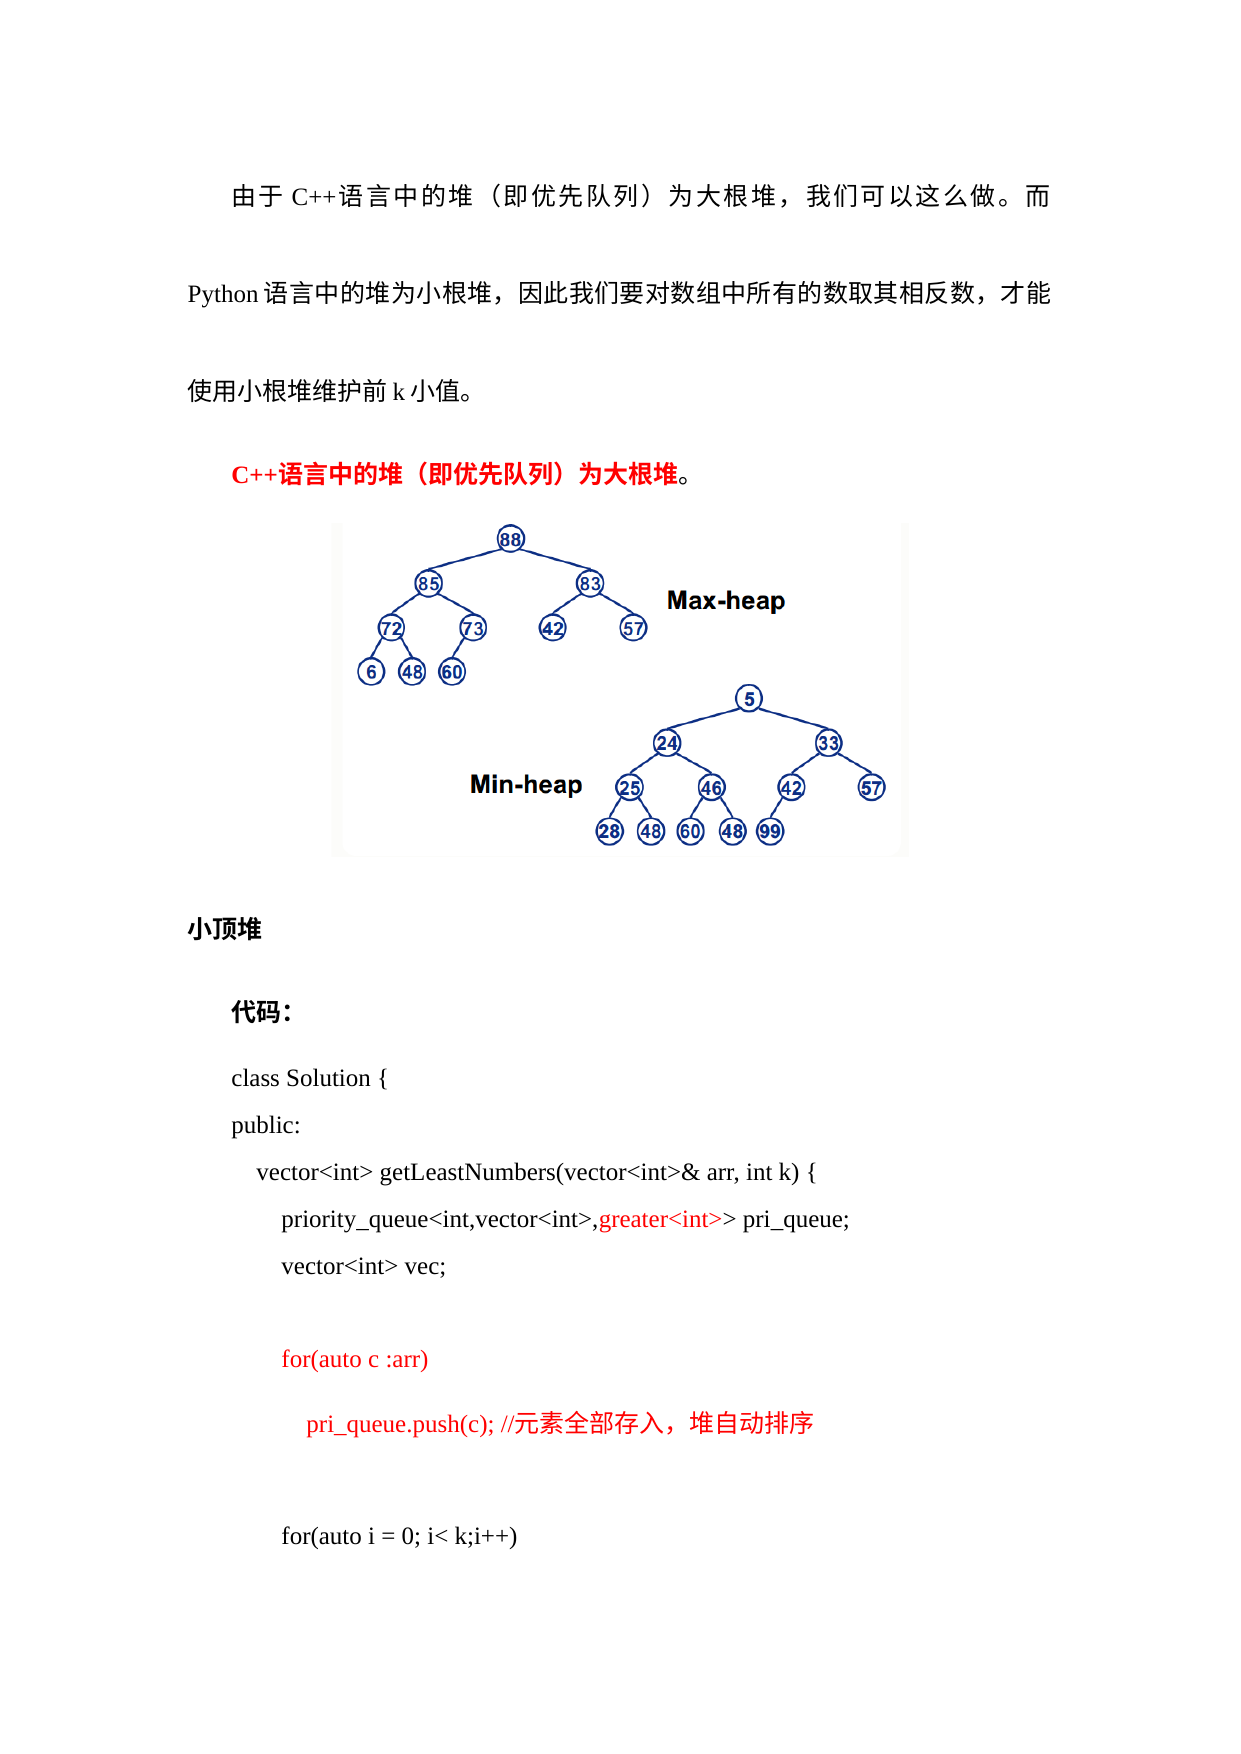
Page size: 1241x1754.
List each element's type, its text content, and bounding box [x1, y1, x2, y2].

text 由于C++语言中的堆（即优先队列）为大根堆，我们可以这么做。而Python语言中的堆为小根堆，因此我们要对数组中所有的数取其相反数，才能使用小根堆维护前k小值。 [187, 162, 1053, 422]
text for(auto i = 0; i< k;i++) [187, 1519, 1053, 1552]
text pri_queue.push(c); //元素全部存入，堆自动排序 [187, 1389, 1053, 1454]
text public: [187, 1108, 1053, 1141]
text 代码： [187, 978, 1053, 1043]
text for(auto c :arr) [187, 1343, 1053, 1375]
subtitle 小顶堆 [187, 895, 1053, 960]
text priority_queue<int,vector<int>,greater<int>> pri_queue; [187, 1202, 1053, 1234]
text C++语言中的堆（即优先队列）为大根堆。 [187, 440, 1053, 505]
text vector<int> vec; [187, 1249, 1053, 1281]
picture [331, 523, 909, 857]
text vector<int> getLeastNumbers(vector<int>& arr, int k) { [187, 1155, 1053, 1188]
text class Solution { [187, 1061, 1053, 1094]
